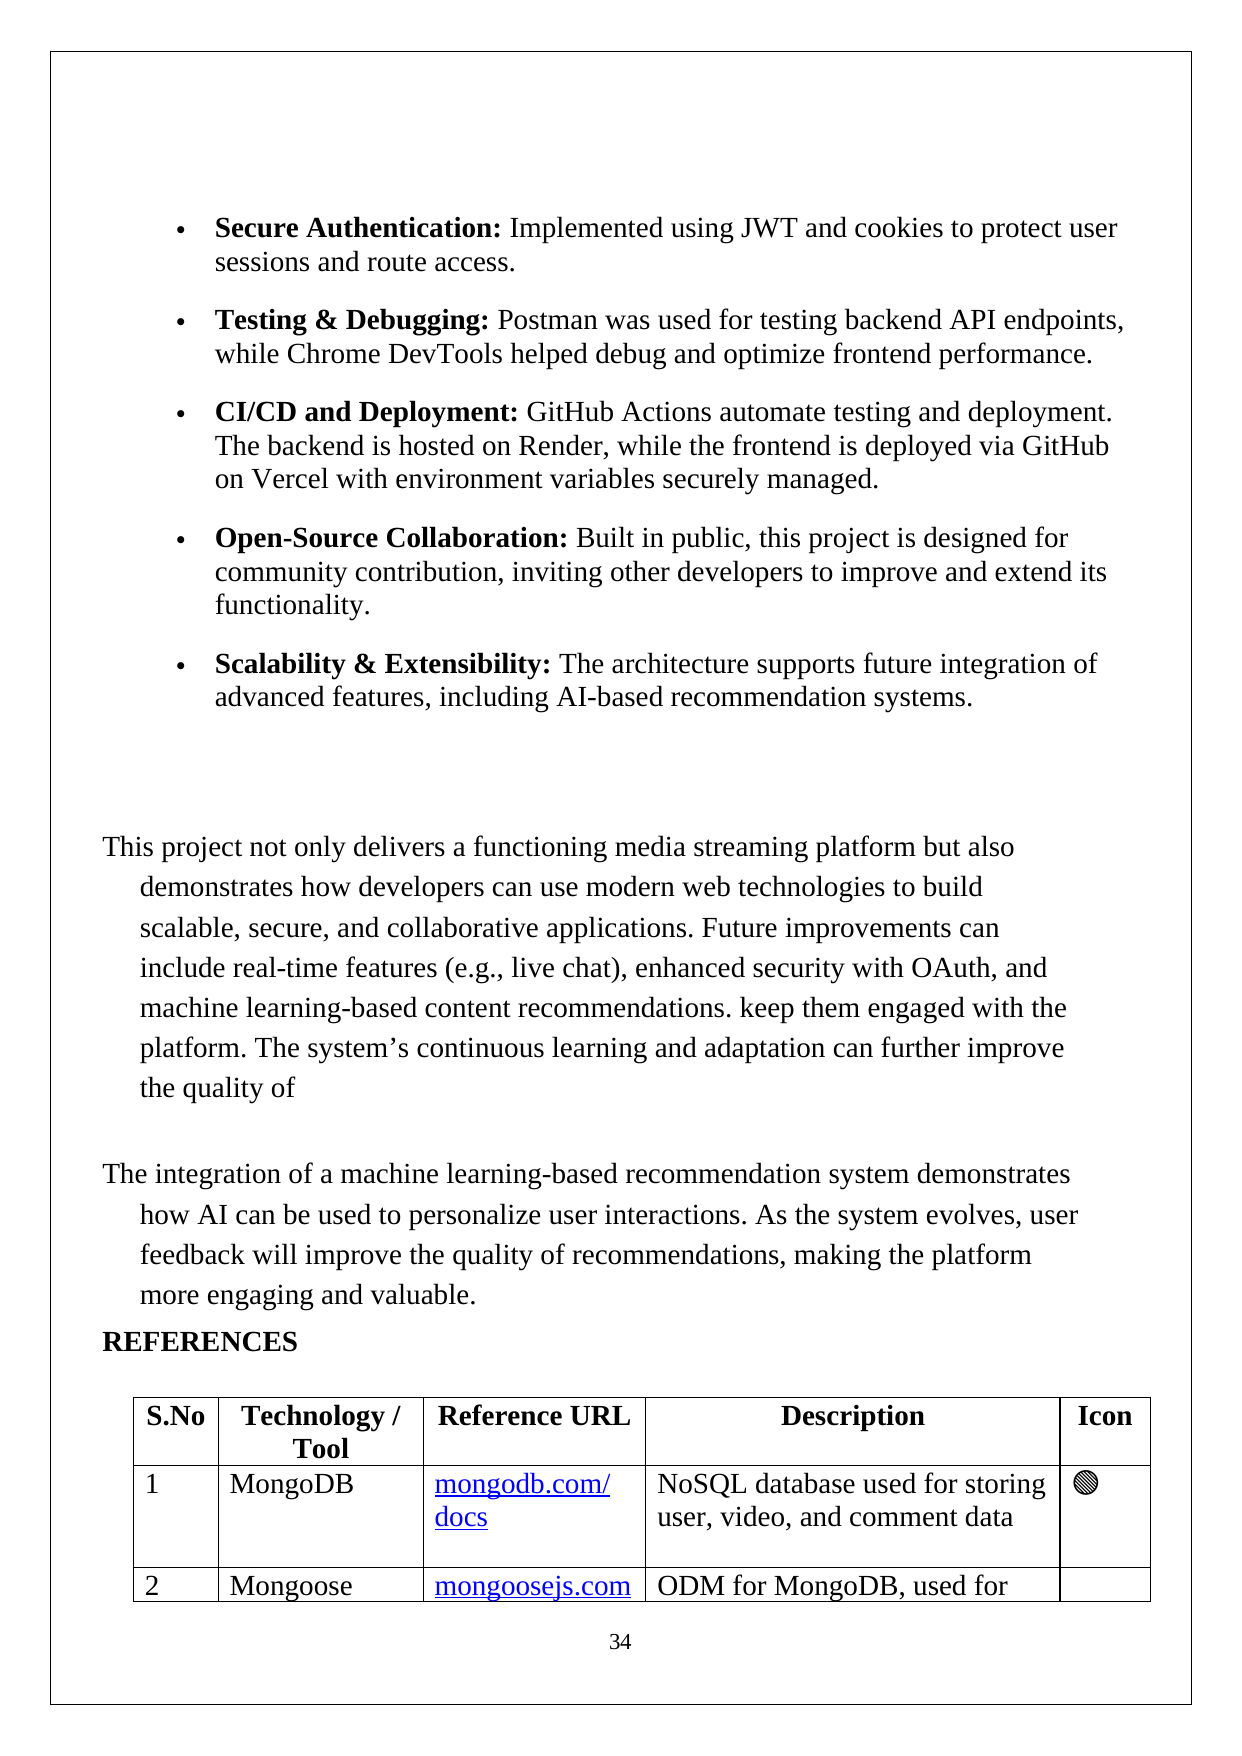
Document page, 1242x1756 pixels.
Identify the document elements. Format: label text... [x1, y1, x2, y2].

table_cell 1 [134, 1466, 218, 1567]
table_cell Mongoose [219, 1568, 423, 1601]
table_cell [646, 1568, 1059, 1601]
table_header Icon [1061, 1398, 1150, 1465]
list CI/CD and Deployment: GitHub Actions automate testing and deployment. The backend is hosted on Render, while the frontend is deployed via GitHub on Vercel with environment variables securely managed. [177, 394, 1138, 495]
text REFERENCES [102, 1324, 1138, 1357]
text This project not only delivers a functioning media streaming platform but also demonstrates how developers can use modern web technologies to build scalable, secure, and collaborative applications. Future improvements can include real-time features (e.g., live chat), enhanced security with OAuth, and machine learning-based content recommendations. keep them engaged with the platform. The system’s continuous learning and adaptation can further improve the quality of [102, 829, 1073, 1104]
table_cell mongoosejs.com/docs [424, 1568, 645, 1601]
list Open-Source Collaboration: Built in public, this project is designed for community contribution, inviting other developers to improve and extend its functionality. [177, 520, 1138, 621]
table_header Reference URL [424, 1398, 645, 1465]
table_cell MongoDB [219, 1466, 423, 1567]
table_cell NoSQL database used for storing user, video, and comment data [646, 1466, 1059, 1567]
table_header Description [646, 1398, 1059, 1465]
table_cell 🌿 [1061, 1568, 1150, 1601]
table_cell mongodb.com/docs [424, 1466, 645, 1567]
table_header S.No [134, 1398, 218, 1465]
table_header Technology / Tool [219, 1398, 423, 1465]
table_cell 2 [134, 1568, 218, 1601]
list Secure Authentication: Implemented using JWT and cookies to protect user sessions and route access. [177, 210, 1138, 277]
list Scalability & Extensibility: The architecture supports future integration of advanced features, including AI-based recommendation systems. [177, 646, 1138, 713]
text The integration of a machine learning-based recommendation system demonstrates how AI can be used to personalize user interactions. As the system evolves, user feedback will improve the quality of recommendations, making the platform more engaging and valuable. [102, 1157, 1087, 1311]
table_cell 🟢 [1061, 1466, 1150, 1567]
list Testing & Debugging: Postman was used for testing backend API endpoints, while Chrome DevTools helped debug and optimize frontend performance. [177, 302, 1138, 369]
